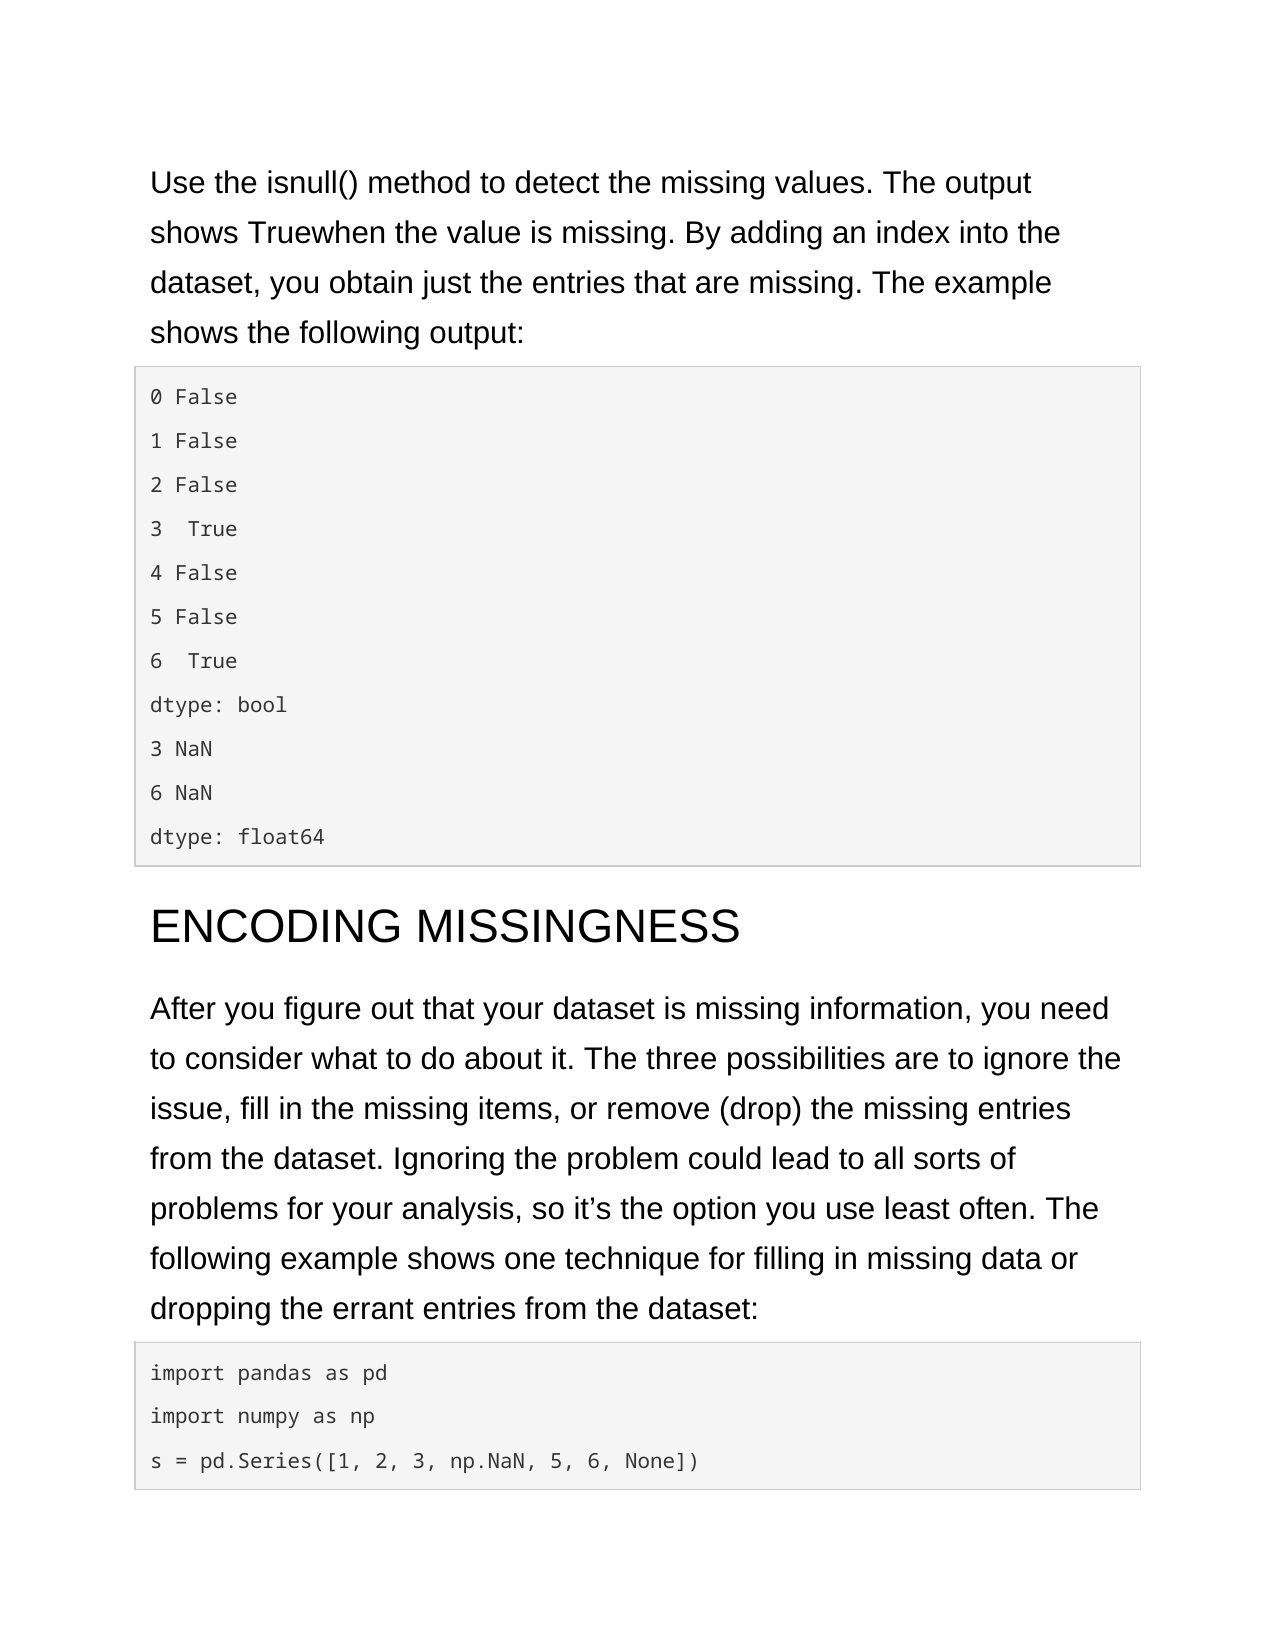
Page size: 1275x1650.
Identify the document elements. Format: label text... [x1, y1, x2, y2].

text 1 False [136, 410, 1140, 454]
text 3 True [136, 498, 1140, 542]
text import pandas as pd [136, 1343, 1140, 1386]
text 3 NaN [136, 718, 1140, 762]
text Use the isnull() method to detect the missing values. The output shows Truewhen the value is missing. By adding an index into the dataset, you obtain just the entries that are missing. The example shows the following output: [150, 150, 1125, 350]
text After you figure out that your dataset is missing information, you need to consider what to do about it. The three possibilities are to ignore the issue, fill in the missing items, or remove (drop) the missing entries from the dataset. Ignoring the problem could lead to all sorts of problems for your analysis, so it’s the option you use least often. The following example shows one technique for filling in missing data or dropping the errant entries from the dataset: [150, 976, 1125, 1326]
text s = pd.Series([1, 2, 3, np.NaN, 5, 6, None]) [136, 1429, 1140, 1489]
text 6 True [136, 630, 1140, 674]
text 2 False [136, 454, 1140, 498]
text 6 NaN [136, 762, 1140, 806]
text dtype: float64 [136, 806, 1140, 865]
text 0 False [136, 367, 1140, 410]
text 4 False [136, 542, 1140, 586]
subtitle ENCODING MISSINGNESS [150, 898, 1125, 952]
text import numpy as np [136, 1386, 1140, 1429]
text 5 False [136, 586, 1140, 630]
text dtype: bool [136, 674, 1140, 718]
